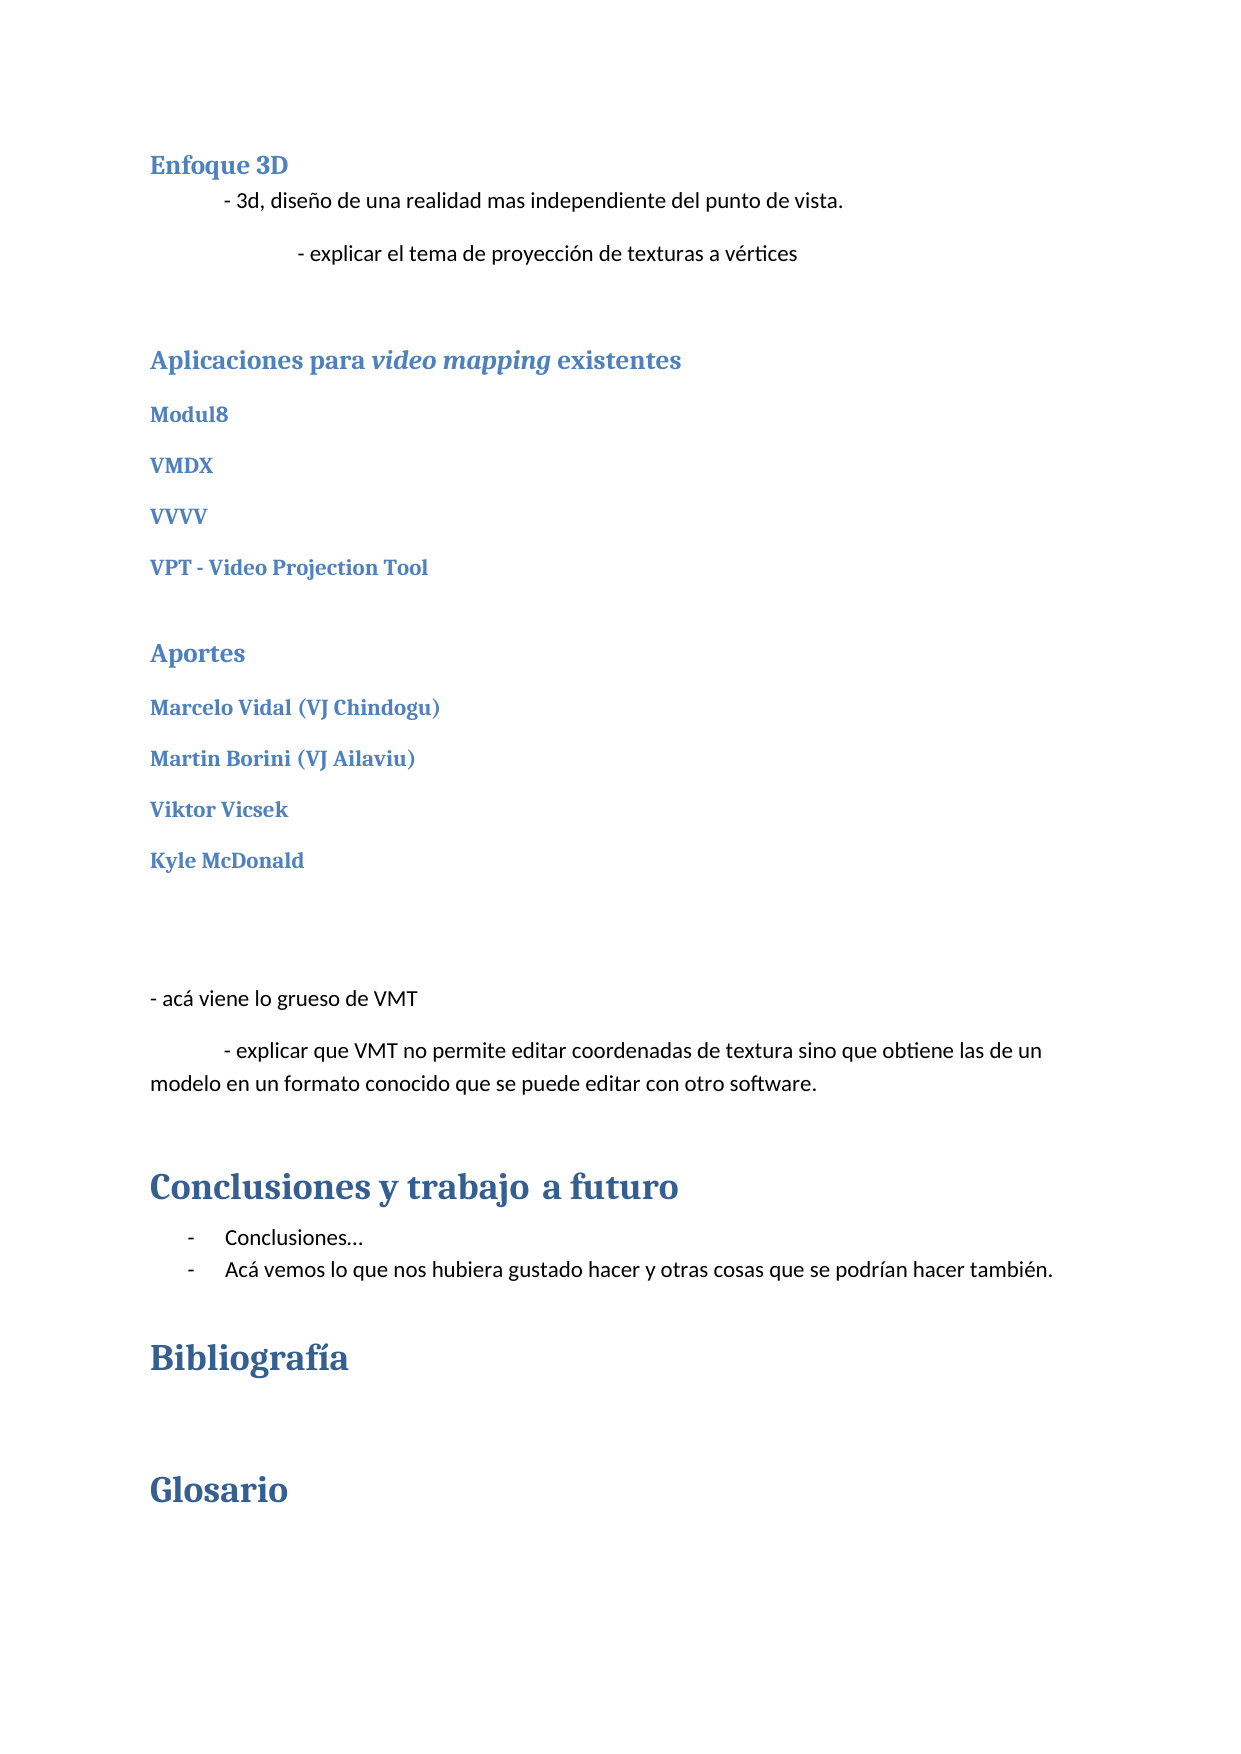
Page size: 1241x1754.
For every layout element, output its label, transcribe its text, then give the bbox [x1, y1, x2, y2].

subtitle Aplicaciones para video mapping existentes [150, 345, 1090, 376]
subtitle Bibliografía [150, 1337, 1090, 1380]
subtitle Martin Borini (VJ Ailaviu) [150, 745, 1090, 772]
subtitle Aportes [150, 638, 1090, 669]
list Acá vemos lo que nos hubiera gustado hacer y otras cosas que se podrían hacer también. [187, 1255, 1090, 1283]
subtitle Glosario [150, 1469, 1090, 1512]
subtitle Kyle McDonald [150, 847, 1090, 874]
subtitle Conclusiones y trabajo a futuro [150, 1151, 1090, 1213]
text - acá viene lo grueso de VMT [150, 984, 1090, 1012]
text - explicar el tema de proyección de texturas a vértices [150, 239, 1090, 267]
subtitle VVVV [150, 503, 1090, 530]
subtitle VPT - Video Projection Tool [150, 554, 1090, 581]
text - 3d, diseño de una realidad mas independiente del punto de vista. [150, 186, 1090, 214]
subtitle Modul8 [150, 401, 1090, 428]
subtitle Viktor Vicsek [150, 796, 1090, 823]
subtitle VMDX [150, 452, 1090, 479]
text - explicar que VMT no permite editar coordenadas de textura sino que obtiene las de un modelo en un formato conocido que se puede editar con otro software. [150, 1037, 1090, 1097]
subtitle Marcelo Vidal (VJ Chindogu) [150, 694, 1090, 721]
subtitle Enfoque 3D [150, 150, 1090, 181]
list Conclusiones… [187, 1223, 1090, 1251]
